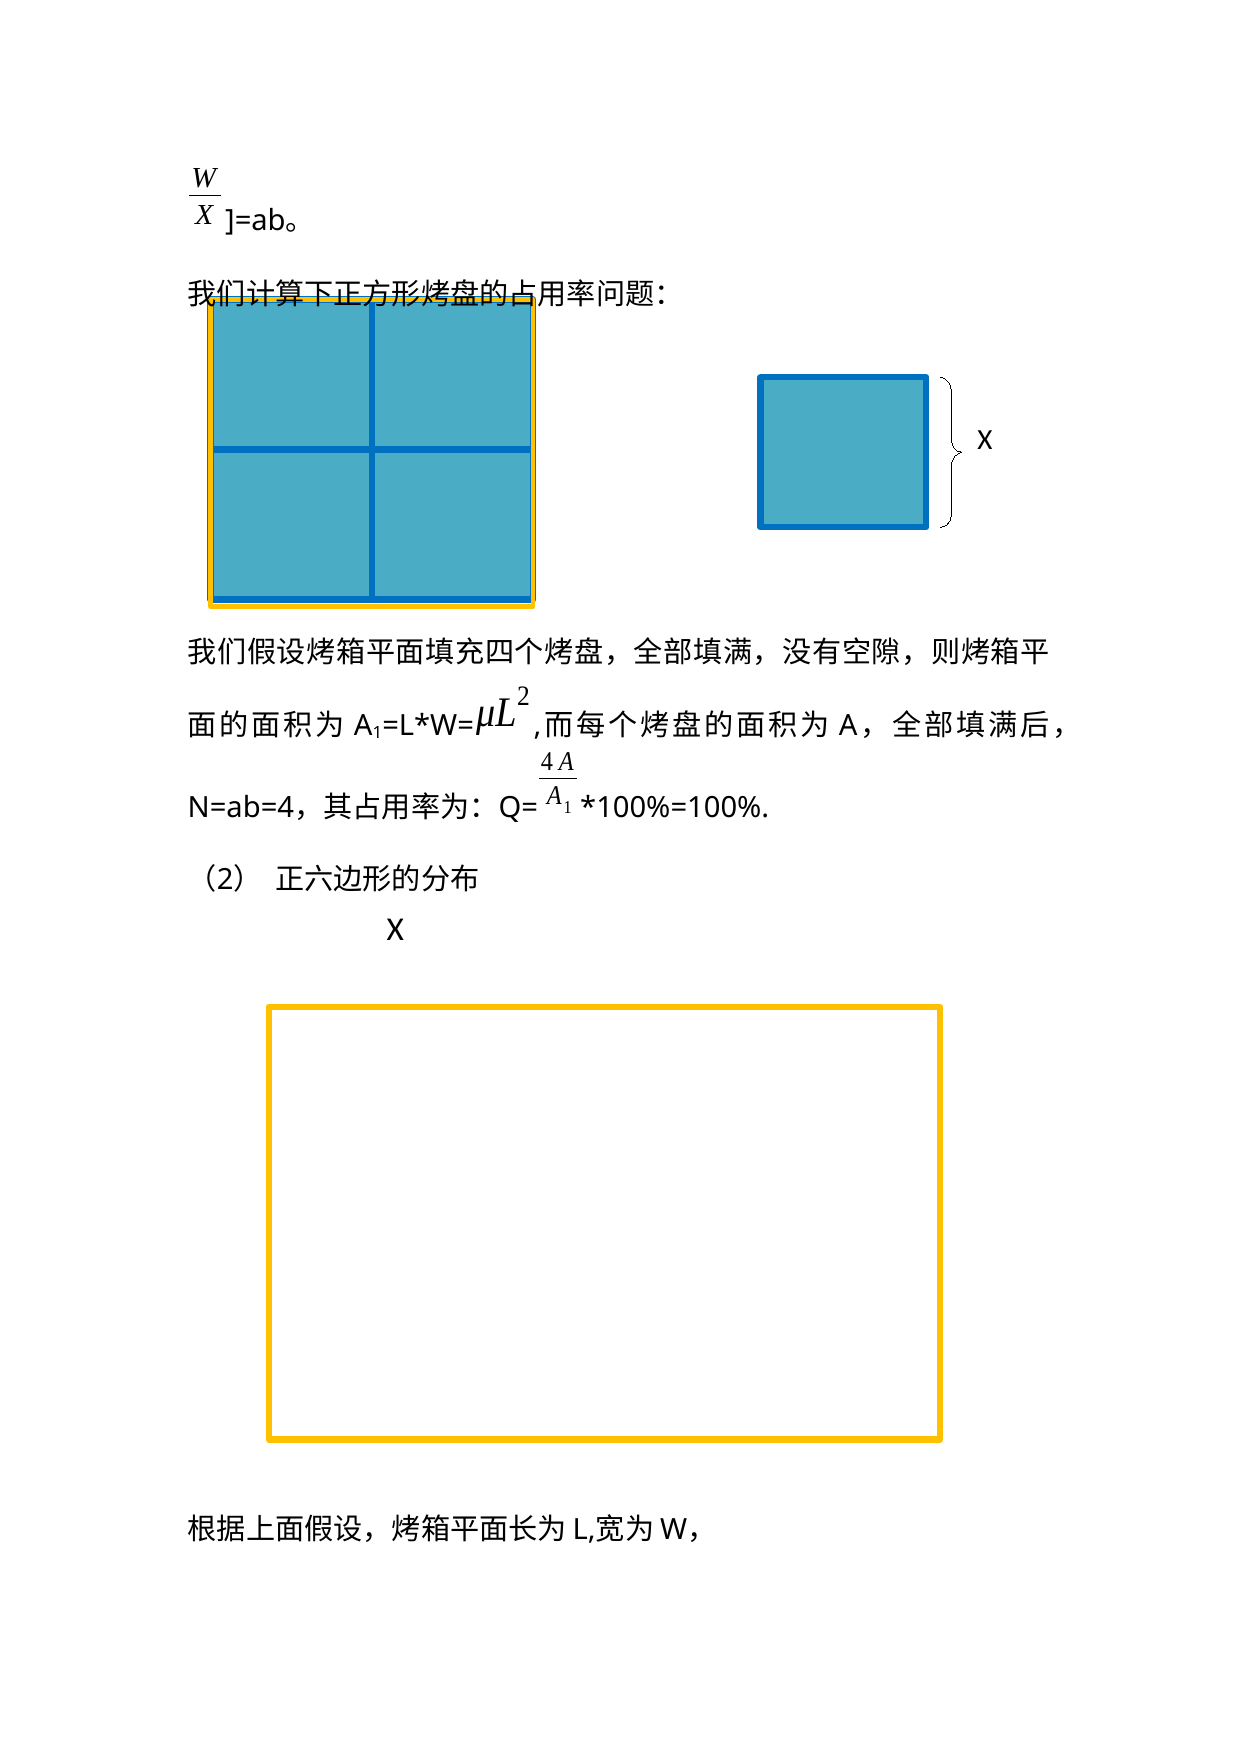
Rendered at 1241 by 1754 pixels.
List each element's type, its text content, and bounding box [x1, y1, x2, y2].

text 我们假设烤箱平面填充四个烤盘，全部填满，没有空隙，则烤箱平面的面积为A1=L*W=,而每个烤盘的面积为A，全部填满后，N=ab=4，其占用率为：Q=*100%=100%. [187, 617, 1053, 844]
text 我们计算下正方形烤盘的占用率问题： [187, 259, 1053, 324]
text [187, 162, 1053, 259]
list 正六边形的分布 [187, 844, 1053, 909]
text 根据上面假设，烤箱平面长为L,宽为W， [187, 1494, 1053, 1559]
